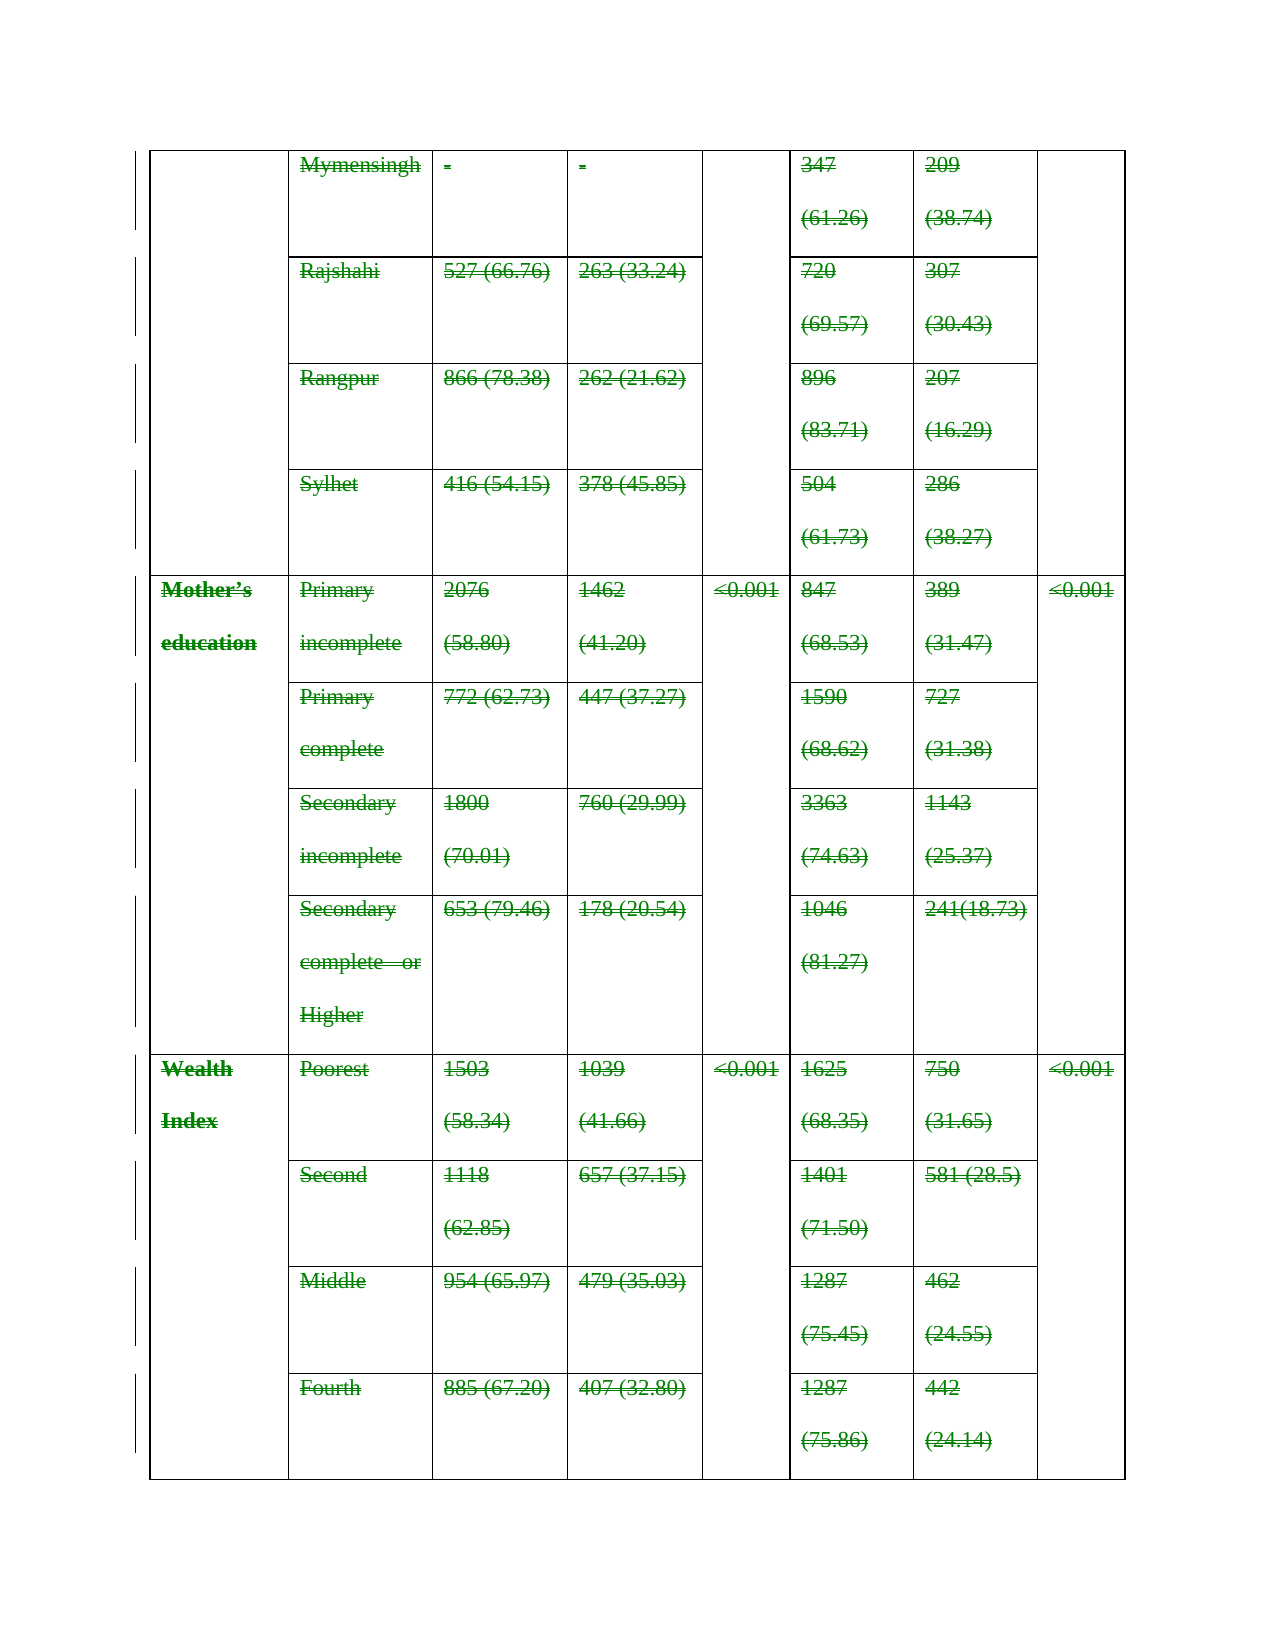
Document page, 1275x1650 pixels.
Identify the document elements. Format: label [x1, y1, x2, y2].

table_cell [914, 1161, 1037, 1266]
table_cell [914, 1055, 1037, 1160]
table_cell [151, 576, 288, 1053]
table_cell [568, 1267, 702, 1373]
table_cell [289, 1055, 432, 1160]
table_cell [791, 258, 913, 363]
table_cell [791, 1055, 913, 1160]
table_cell [914, 364, 1037, 469]
table_cell [791, 789, 913, 894]
table_cell [1038, 576, 1124, 1053]
table_cell [151, 1055, 288, 1479]
table_cell [568, 1055, 702, 1160]
table_cell [568, 364, 702, 469]
table_cell [568, 789, 702, 894]
table_cell [791, 576, 913, 682]
table_cell [914, 683, 1037, 788]
table_cell [289, 258, 432, 363]
table_cell [568, 1161, 702, 1266]
table_cell [791, 151, 913, 256]
table_cell [289, 683, 432, 788]
table_cell [289, 896, 432, 1053]
table_cell [568, 576, 702, 682]
table_cell [433, 470, 567, 575]
table_cell [289, 1267, 432, 1373]
table_cell [791, 364, 913, 469]
table_cell [289, 1161, 432, 1266]
table_cell [289, 470, 432, 575]
table_cell [289, 1374, 432, 1479]
table_cell [433, 1374, 567, 1479]
table_cell [703, 1055, 789, 1479]
table_cell [568, 470, 702, 575]
table_cell [791, 1267, 913, 1373]
table_cell [568, 258, 702, 363]
table_cell [289, 364, 432, 469]
table_cell [914, 576, 1037, 682]
table_cell [791, 1374, 913, 1479]
table_cell [433, 576, 567, 682]
table_cell [568, 1374, 702, 1479]
table_cell [433, 789, 567, 894]
table_cell [791, 470, 913, 575]
table_cell [914, 1267, 1037, 1373]
table_cell [703, 576, 789, 1053]
table_cell [433, 151, 567, 256]
table_cell [289, 151, 432, 256]
table_cell [289, 789, 432, 894]
table_cell [791, 683, 913, 788]
table_cell [433, 1161, 567, 1266]
table_cell [433, 896, 567, 1053]
table_cell [914, 1374, 1037, 1479]
table_cell [433, 258, 567, 363]
table_cell [433, 1267, 567, 1373]
table_cell [914, 896, 1037, 1053]
table_cell [433, 683, 567, 788]
table_cell [433, 1055, 567, 1160]
table_cell [568, 151, 702, 256]
table_cell [433, 364, 567, 469]
table_cell [1038, 1055, 1124, 1479]
table_cell [289, 576, 432, 682]
table_cell [914, 151, 1037, 256]
table_cell [914, 470, 1037, 575]
table_cell [791, 896, 913, 1053]
table_cell [568, 896, 702, 1053]
table_cell [791, 1161, 913, 1266]
table_cell [914, 258, 1037, 363]
table_cell [568, 683, 702, 788]
table_cell [914, 789, 1037, 894]
